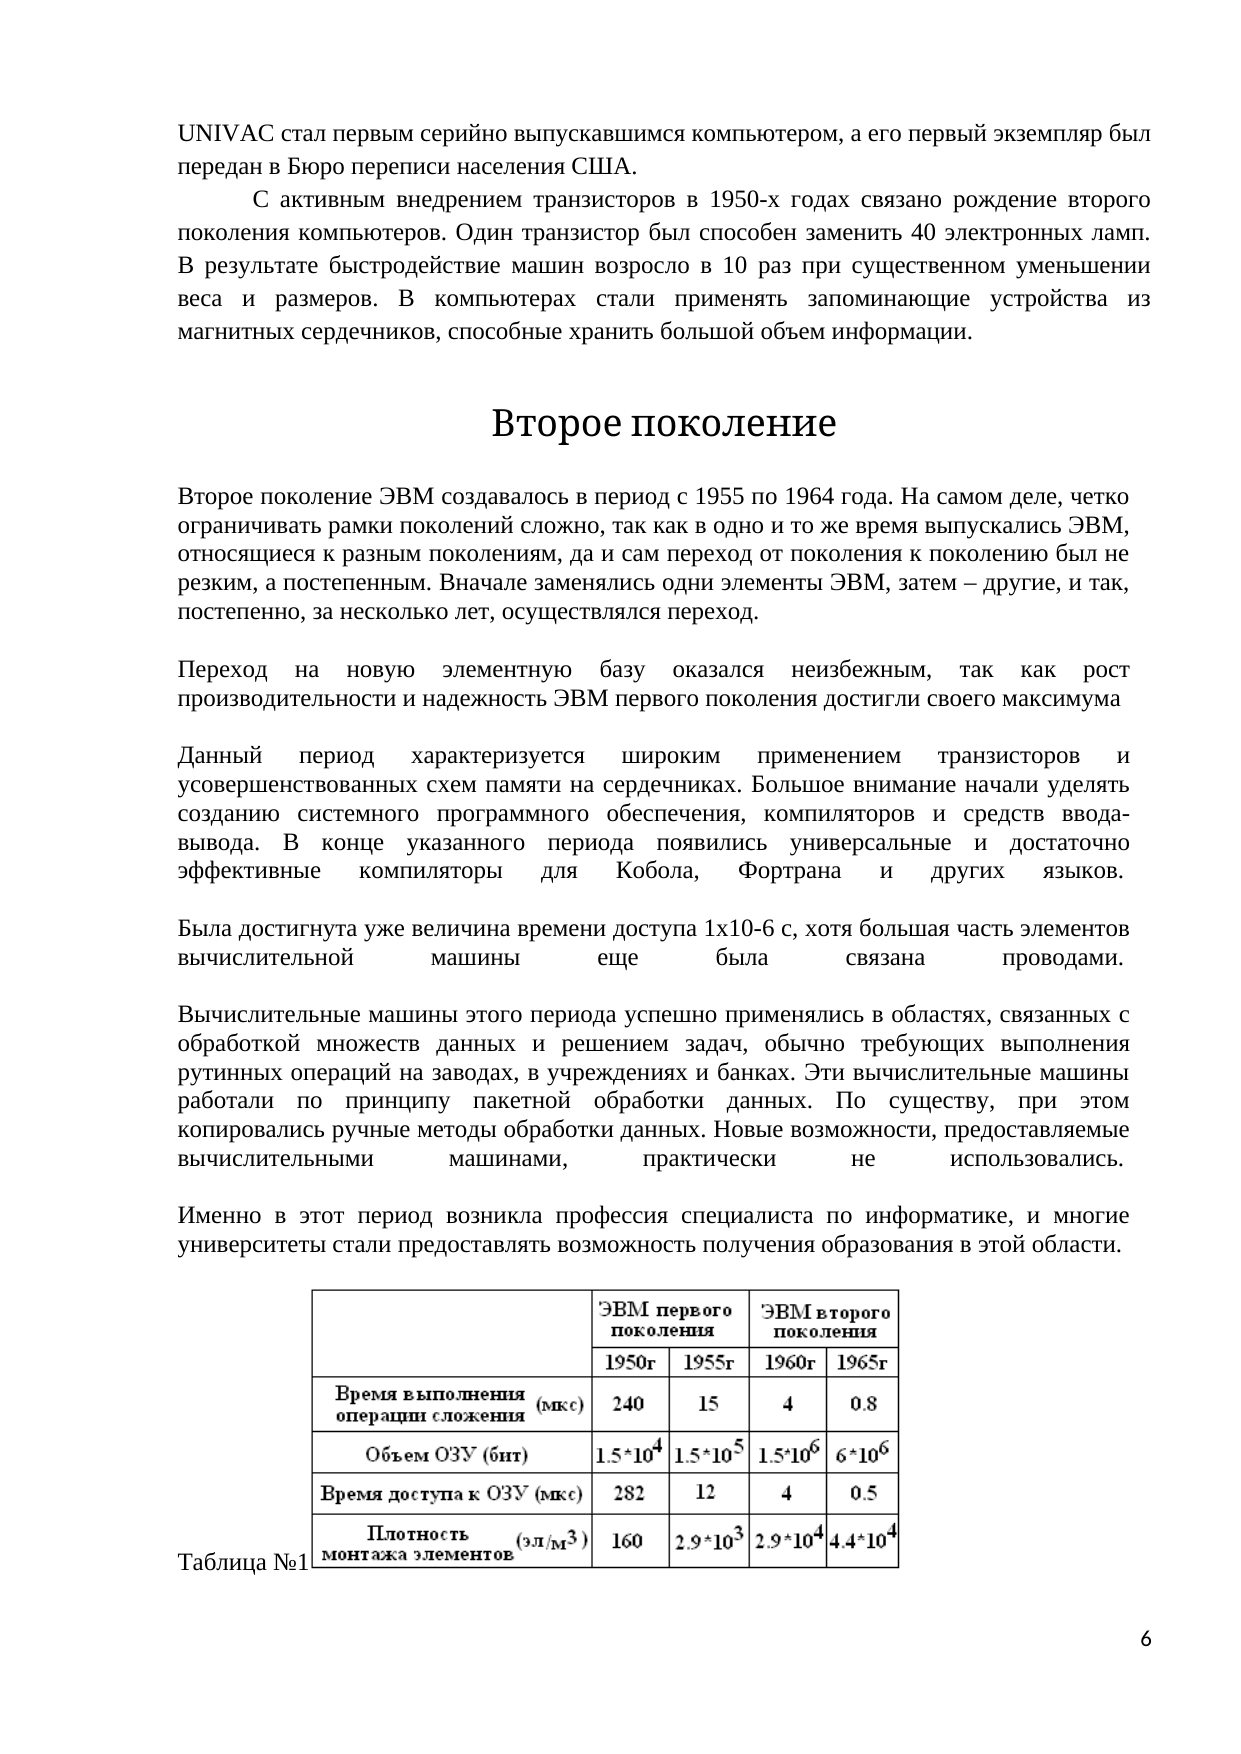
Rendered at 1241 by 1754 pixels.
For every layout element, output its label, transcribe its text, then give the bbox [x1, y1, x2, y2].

text Переход на новую элементную базу оказался неизбежным, так как рост производительности и надежность ЭВМ первого поколения достигли своего максимума [177, 654, 1131, 711]
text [177, 118, 1152, 180]
subtitle Второе поколение [177, 403, 1152, 446]
text Второе поколение ЭВМ создавалось в период с 1955 по 1964 года. На самом деле, четко ограничивать рамки поколений сложно, так как в одно и то же время выпускались ЭВМ, относящиеся к разным поколениям, да и сам переход от поколения к поколению был не резким, а постепенным. Вначале заменялись одни элементы ЭВМ, затем – другие, и так, постепенно, за несколько лет, осуществлялся переход. [177, 481, 1131, 625]
text С активным внедрением транзисторов в 1950-х годах связано рождение второго поколения компьютеров. Один транзистор был способен заменить 40 электронных ламп. В результате быстродействие машин возросло в 10 раз при существенном уменьшении веса и размеров. В компьютерах стали применять запоминающие устройства из магнитных сердечников, способные хранить большой объем информации. [177, 184, 1152, 345]
text Данный период характеризуется широким применением транзисторов и усовершенствованных схем памяти на сердечниках. Большое внимание начали уделять созданию системного программного обеспечения, компиляторов и средств ввода-вывода. В конце указанного периода появились универсальные и достаточно эффективные компиляторы для Кобола, Фортрана и других языков. Была достигнута уже величина времени доступа 1х10-6 с, хотя большая часть элементов вычислительной машины еще была связана проводами. Вычислительные машины этого периода успешно применялись в областях, связанных с обработкой множеств данных и решением задач, обычно требующих выполнения рутинных операций на заводах, в учреждениях и банках. Эти вычислительные машины работали по принципу пакетной обработки данных. По существу, при этом копировались ручные методы обработки данных. Новые возможности, предоставляемые вычислительными машинами, практически не использовались. Именно в этот период возникла профессия специалиста по информатике, и многие университеты стали предоставлять возможность получения образования в этой области. [177, 741, 1131, 1258]
picture [309, 1287, 902, 1571]
